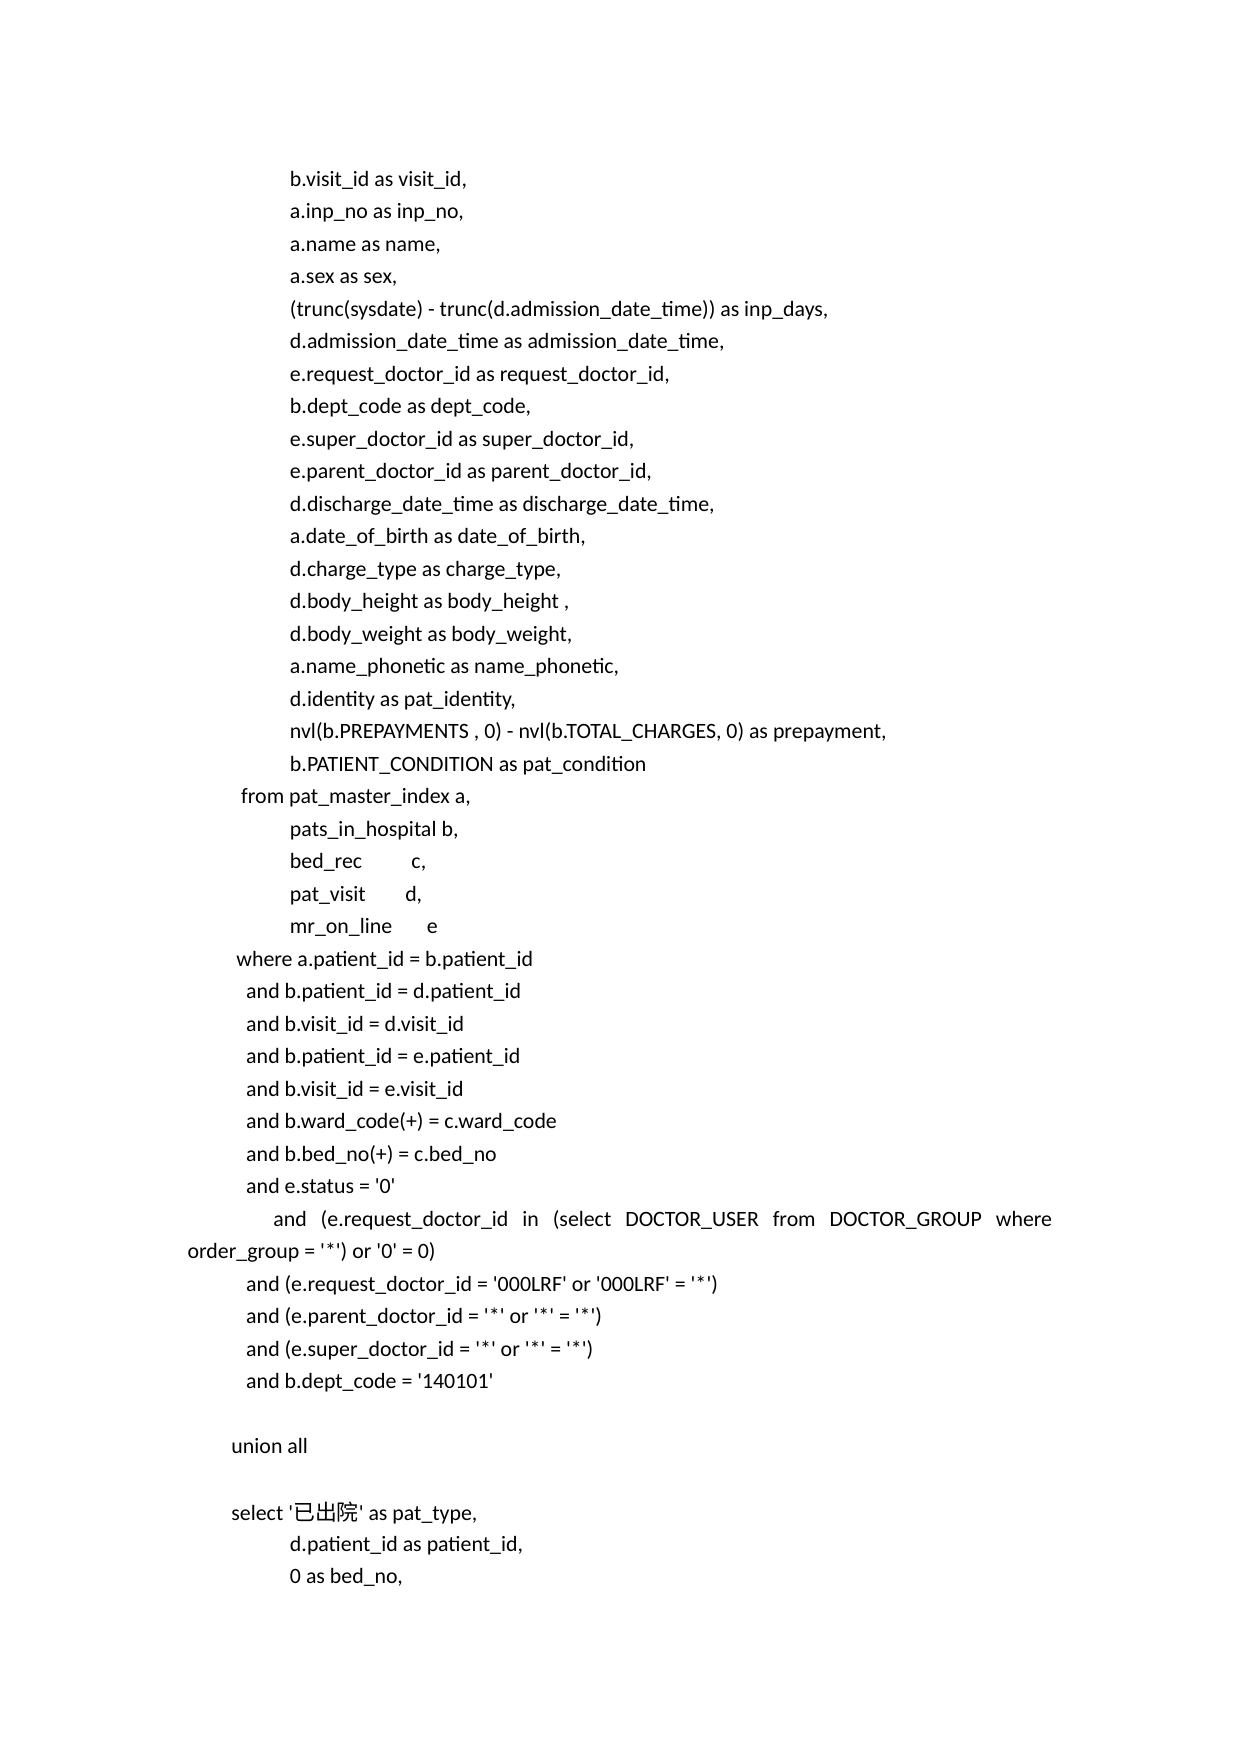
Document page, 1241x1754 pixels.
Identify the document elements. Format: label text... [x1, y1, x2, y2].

text d.identity as pat_identity, [187, 682, 1053, 714]
text (trunc(sysdate) - trunc(d.admission_date_time)) as inp_days, [187, 292, 1053, 324]
text a.name as name, [187, 227, 1053, 259]
text d.body_height as body_height , [187, 584, 1053, 617]
text and (e.parent_doctor_id = '*' or '*' = '*') [187, 1299, 1053, 1332]
text mr_on_line e [187, 909, 1053, 942]
text d.patient_id as patient_id, [187, 1527, 1053, 1559]
text e.parent_doctor_id as parent_doctor_id, [187, 454, 1053, 487]
text and b.patient_id = d.patient_id [187, 974, 1053, 1007]
text a.name_phonetic as name_phonetic, [187, 649, 1053, 682]
text bed_rec c, [187, 844, 1053, 877]
text b.dept_code as dept_code, [187, 389, 1053, 422]
text and b.ward_code(+) = c.ward_code [187, 1104, 1053, 1137]
text b.visit_id as visit_id, [187, 162, 1053, 194]
text e.super_doctor_id as super_doctor_id, [187, 422, 1053, 454]
text nvl(b.PREPAYMENTS , 0) - nvl(b.TOTAL_CHARGES, 0) as prepayment, [187, 714, 1053, 747]
text d.admission_date_time as admission_date_time, [187, 324, 1053, 357]
text a.sex as sex, [187, 259, 1053, 292]
text a.inp_no as inp_no, [187, 194, 1053, 227]
text and e.status = '0' [187, 1169, 1053, 1202]
text pats_in_hospital b, [187, 812, 1053, 844]
text d.body_weight as body_weight, [187, 617, 1053, 649]
text union all [187, 1429, 1053, 1462]
text b.PATIENT_CONDITION as pat_condition [187, 747, 1053, 779]
text select '已出院' as pat_type, [187, 1494, 1053, 1527]
text and (e.super_doctor_id = '*' or '*' = '*') [187, 1332, 1053, 1364]
text from pat_master_index a, [187, 779, 1053, 812]
text and b.patient_id = e.patient_id [187, 1039, 1053, 1072]
text and b.dept_code = '140101' [187, 1364, 1053, 1397]
text and b.visit_id = d.visit_id [187, 1007, 1053, 1039]
text 0 as bed_no, [187, 1559, 1053, 1592]
text a.date_of_birth as date_of_birth, [187, 519, 1053, 552]
text pat_visit d, [187, 877, 1053, 909]
text and (e.request_doctor_id in (select DOCTOR_USER from DOCTOR_GROUP where order_group = '*') or '0' = 0) [187, 1202, 1053, 1267]
text d.discharge_date_time as discharge_date_time, [187, 487, 1053, 519]
text and b.visit_id = e.visit_id [187, 1072, 1053, 1104]
text and (e.request_doctor_id = '000LRF' or '000LRF' = '*') [187, 1267, 1053, 1299]
text d.charge_type as charge_type, [187, 552, 1053, 584]
text and b.bed_no(+) = c.bed_no [187, 1137, 1053, 1169]
text where a.patient_id = b.patient_id [187, 942, 1053, 974]
text e.request_doctor_id as request_doctor_id, [187, 357, 1053, 389]
